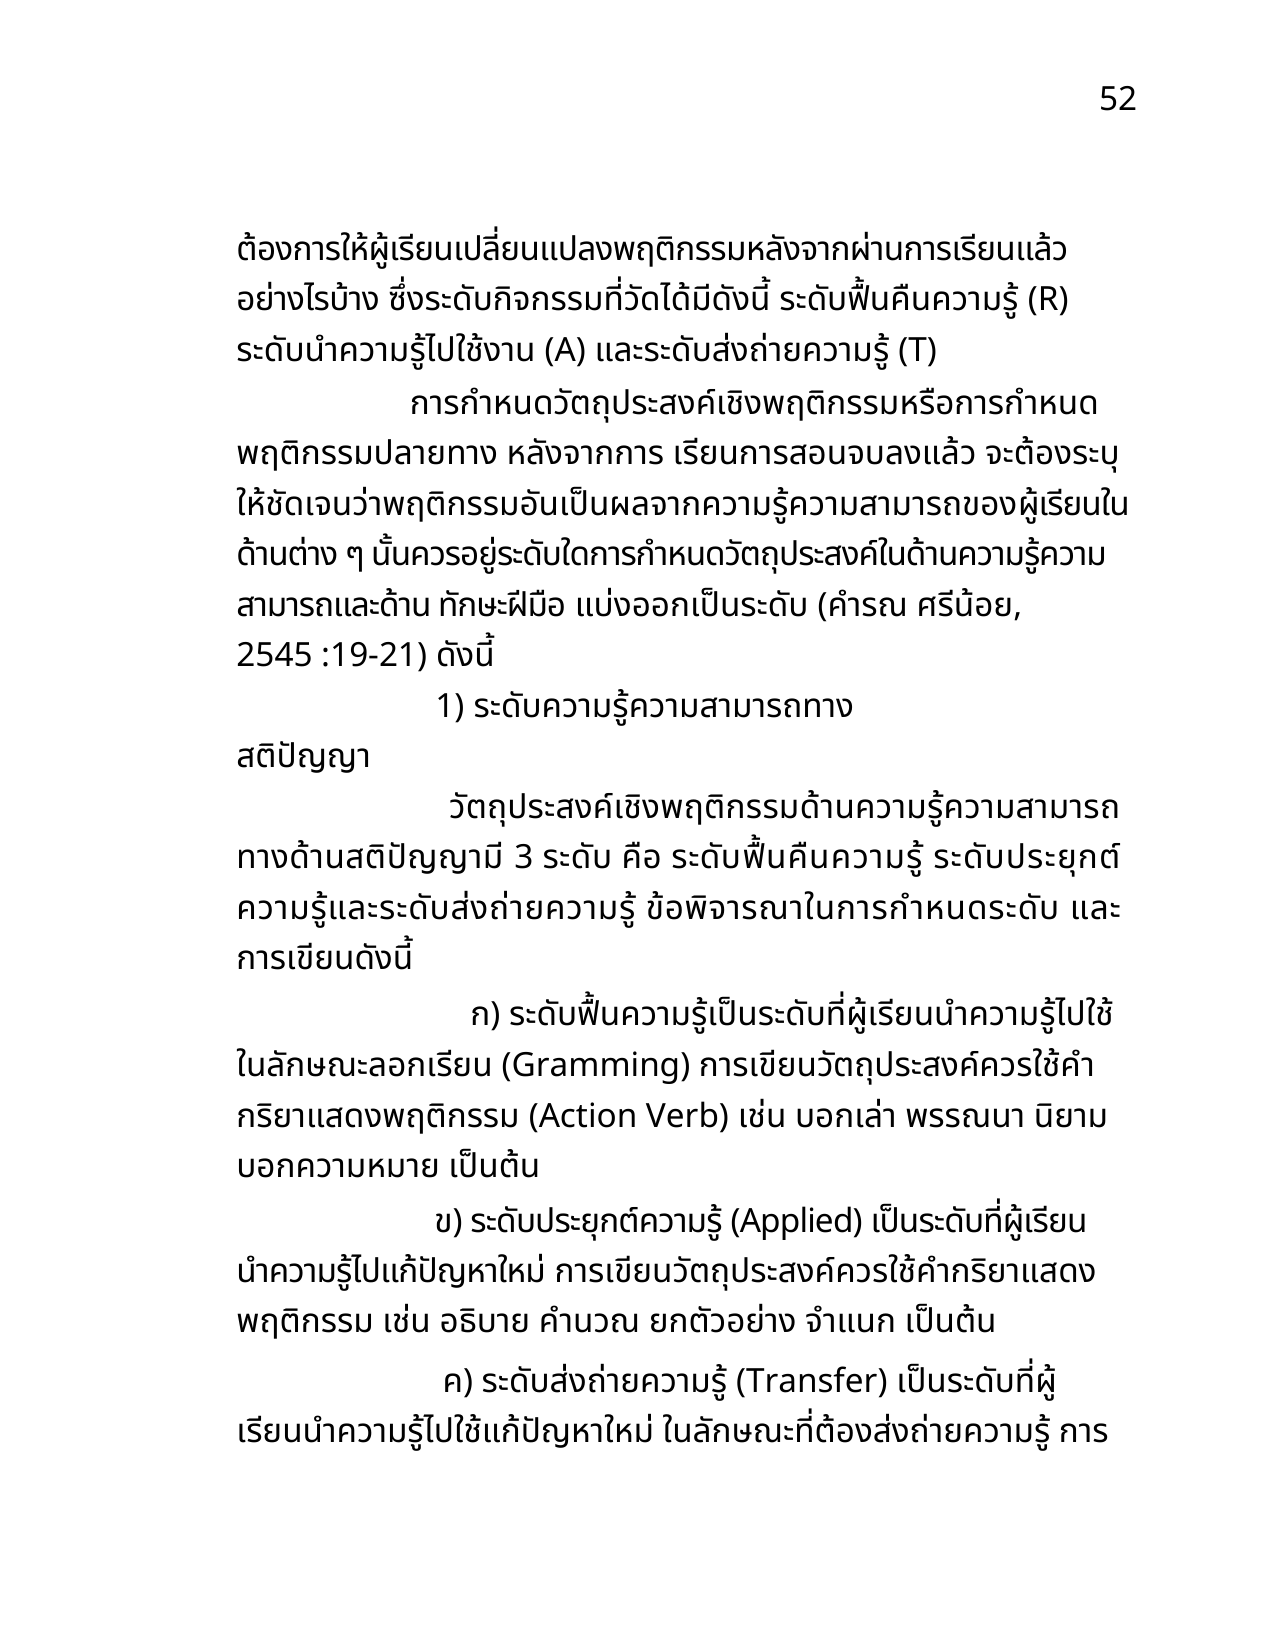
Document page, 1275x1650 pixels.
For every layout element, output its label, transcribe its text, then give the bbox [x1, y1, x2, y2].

text ก) ระดับฟื้นความรู้เป็นระดับที่ผู้เรียนนำความรู้ไปใช้ในลักษณะลอกเรียน (Gramming) การเขียนวัตถุประสงค์ควรใช้คำกริยาแสดงพฤติกรรม (Action Verb) เช่น บอกเล่า พรรณนา นิยาม บอกความหมาย เป็นต้น [236, 990, 1119, 1192]
text 1) ระดับความรู้ความสามารถทางสติปัญญา [236, 682, 881, 783]
text การกำหนดวัตถุประสงค์เชิงพฤติกรรมหรือการกำหนดพฤติกรรมปลายทาง หลังจากการ เรียนการสอนจบลงแล้ว จะต้องระบุให้ชัดเจนว่าพฤติกรรมอันเป็นผลจากความรู้ความสามารถของผู้เรียนในด้านต่าง ๆ นั้นควรอยู่ระดับใดการกำหนดวัตถุประสงค์ในด้านความรู้ความสามารถและด้าน ทักษะฝีมือ แบ่งออกเป็นระดับ (คำรณ ศรีน้อย, 2545 :19-21) ดังนี้ [236, 379, 1137, 682]
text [236, 1357, 1112, 1458]
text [236, 224, 1137, 376]
text วัตถุประสงค์เชิงพฤติกรรมด้านความรู้ความสามารถทางด้านสติปัญญามี 3 ระดับ คือ ระดับฟื้นคืนความรู้ ระดับประยุกต์ความรู้และระดับส่งถ่ายความรู้ ข้อพิจารณาในการกำหนดระดับ และการเขียนดังนี้ [236, 783, 1121, 985]
text ข) ระดับประยุกต์ความรู้ (Applied) เป็นระดับที่ผู้เรียนนำความรู้ไปแก้ปัญหาใหม่ การเขียนวัตถุประสงค์ควรใช้คำกริยาแสดงพฤติกรรม เช่น อธิบาย คำนวณ ยกตัวอย่าง จำแนก เป็นต้น [236, 1196, 1119, 1348]
